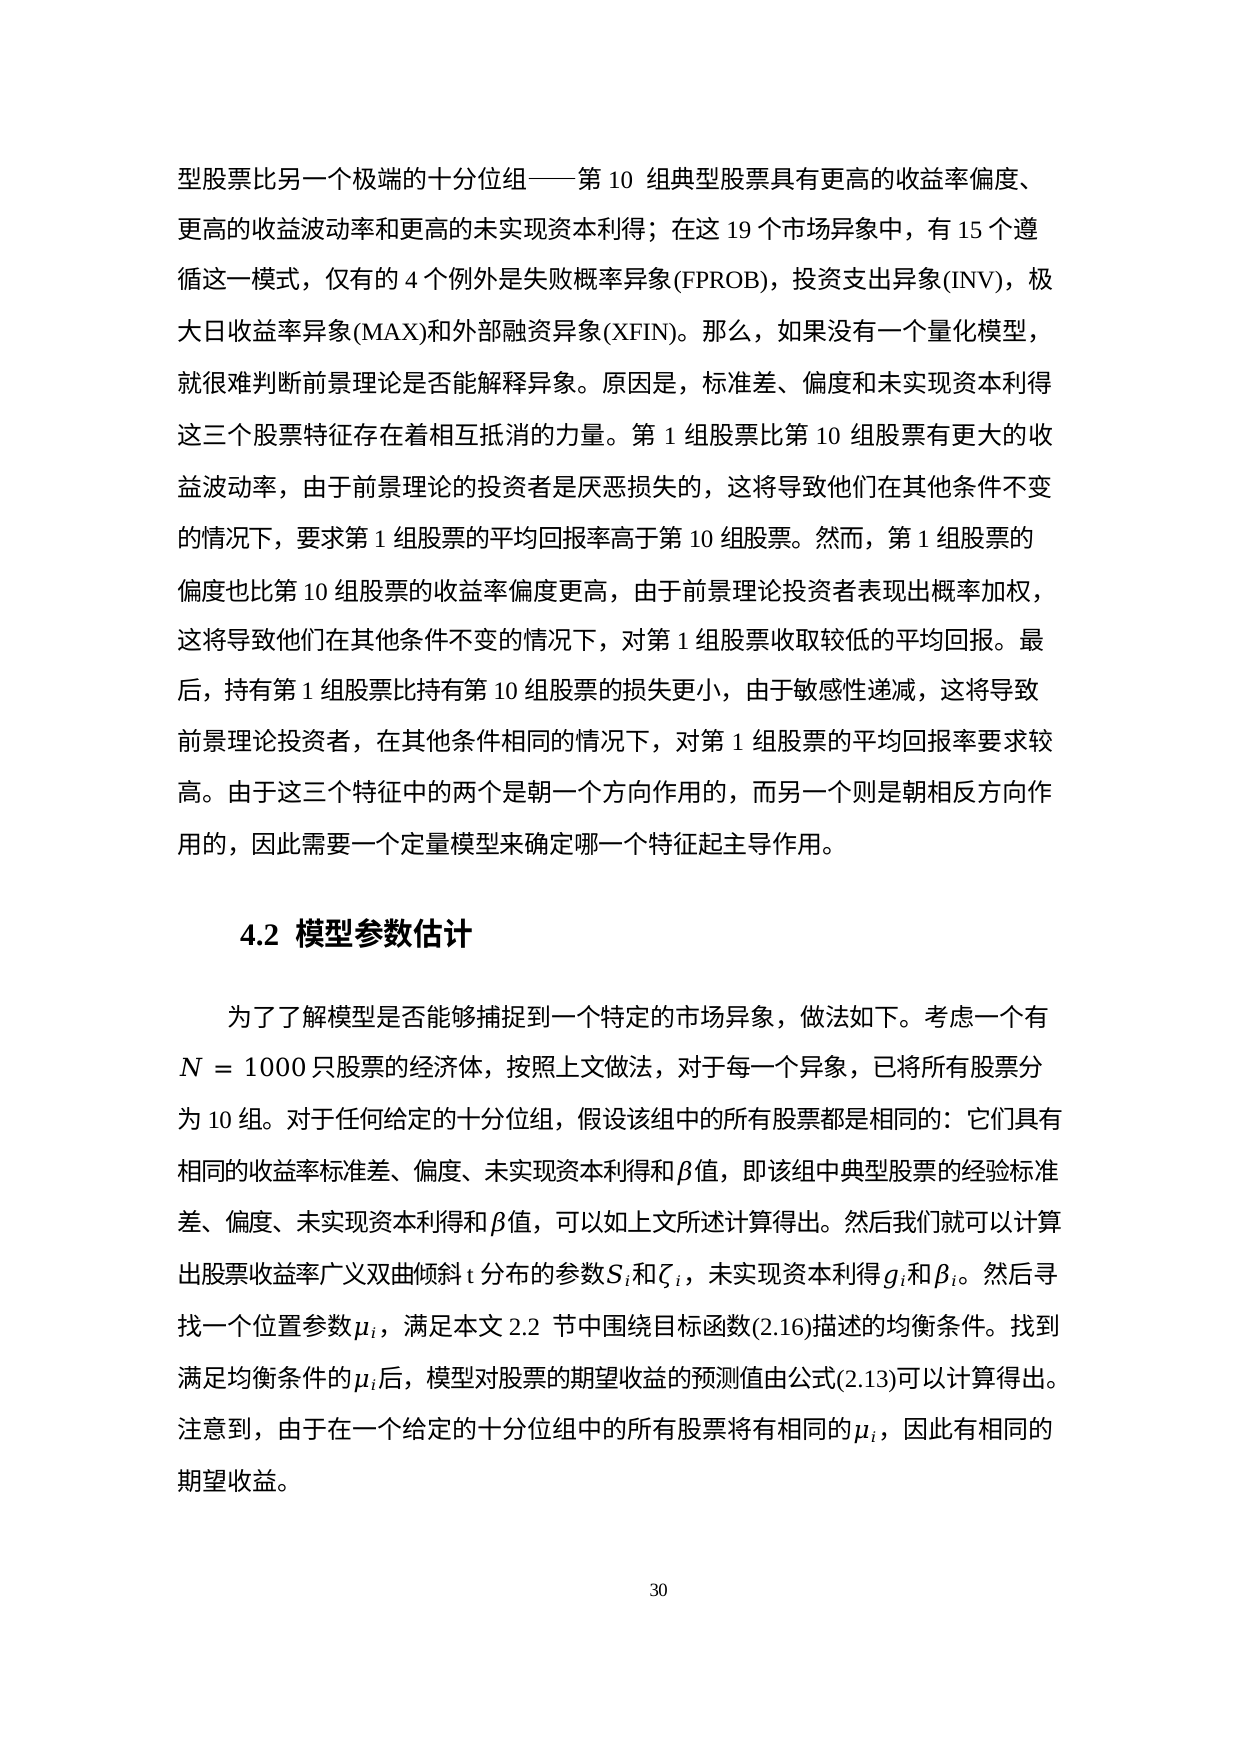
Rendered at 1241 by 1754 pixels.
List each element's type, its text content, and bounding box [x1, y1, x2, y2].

text 前景理论投资者，在其他条件相同的情况下，对第 1 组股票的平均回报率要求较高。由于这三个特征中的两个是朝一个方向作用的，而另一个则是朝相反方向作用的，因此需要一个定量模型来确定哪一个特征起主导作用。 [177, 721, 1053, 861]
text 更高的收益波动率和更高的未实现资本利得；在这 19 个市场异象中，有 15 个遵 [177, 210, 1098, 246]
text 𝑁 = 1000只股票的经济体，按照上文做法，对于每一个异象，已将所有股票分为 10 组。对于任何给定的十分位组，假设该组中的所有股票都是相同的：它们具有相同的收益率标准差、偏度、未实现资本利得和𝛽值，即该组中典型股票的经验标准差、偏度、未实现资本利得和𝛽值，可以如上文所述计算得出。然后我们就可以计算出股票收益率广义双曲倾斜 t 分布的参数𝑆𝑖和𝜁𝑖，未实现资本利得𝑔𝑖和𝛽𝑖。然后寻找一个位置参数𝜇𝑖，满足本文 2.2 节中围绕目标函数(2.16)描述的均衡条件。找到满足均衡条件的𝜇𝑖后，模型对股票的期望收益的预测值由公式(2.13)可以计算得出。注意到，由于在一个给定的十分位组中的所有股票将有相同的𝜇𝑖，因此有相同的期望收益。 [177, 1047, 1066, 1498]
text 为了了解模型是否能够捕捉到一个特定的市场异象，做法如下。考虑一个有 [227, 997, 1098, 1034]
text 型股票比另一个极端的十分位组——第 10 组典型股票具有更高的收益率偏度、 [177, 160, 1098, 196]
text 循这一模式，仅有的 4 个例外是失败概率异象(FPROB)，投资支出异象(INV)，极大日收益率异象(MAX)和外部融资异象(XFIN)。那么，如果没有一个量化模型，就很难判断前景理论是否能解释异象。原因是，标准差、偏度和未实现资本利得这三个股票特征存在着相互抵消的力量。第 1 组股票比第 10 组股票有更大的收益波动率，由于前景理论的投资者是厌恶损失的，这将导致他们在其他条件不变的情况下，要求第 1 组股票的平均回报率高于第 10 组股票。然而，第 1 组股票的 [177, 260, 1053, 555]
text 后，持有第 1 组股票比持有第 10 组股票的损失更小，由于敏感性递减，这将导致 [177, 671, 1098, 707]
text 这将导致他们在其他条件不变的情况下，对第 1 组股票收取较低的平均回报。最 [177, 621, 1098, 657]
text 偏度也比第 10 组股票的收益率偏度更高，由于前景理论投资者表现出概率加权， [177, 571, 1098, 607]
subtitle 模型参数估计 [240, 912, 1098, 954]
